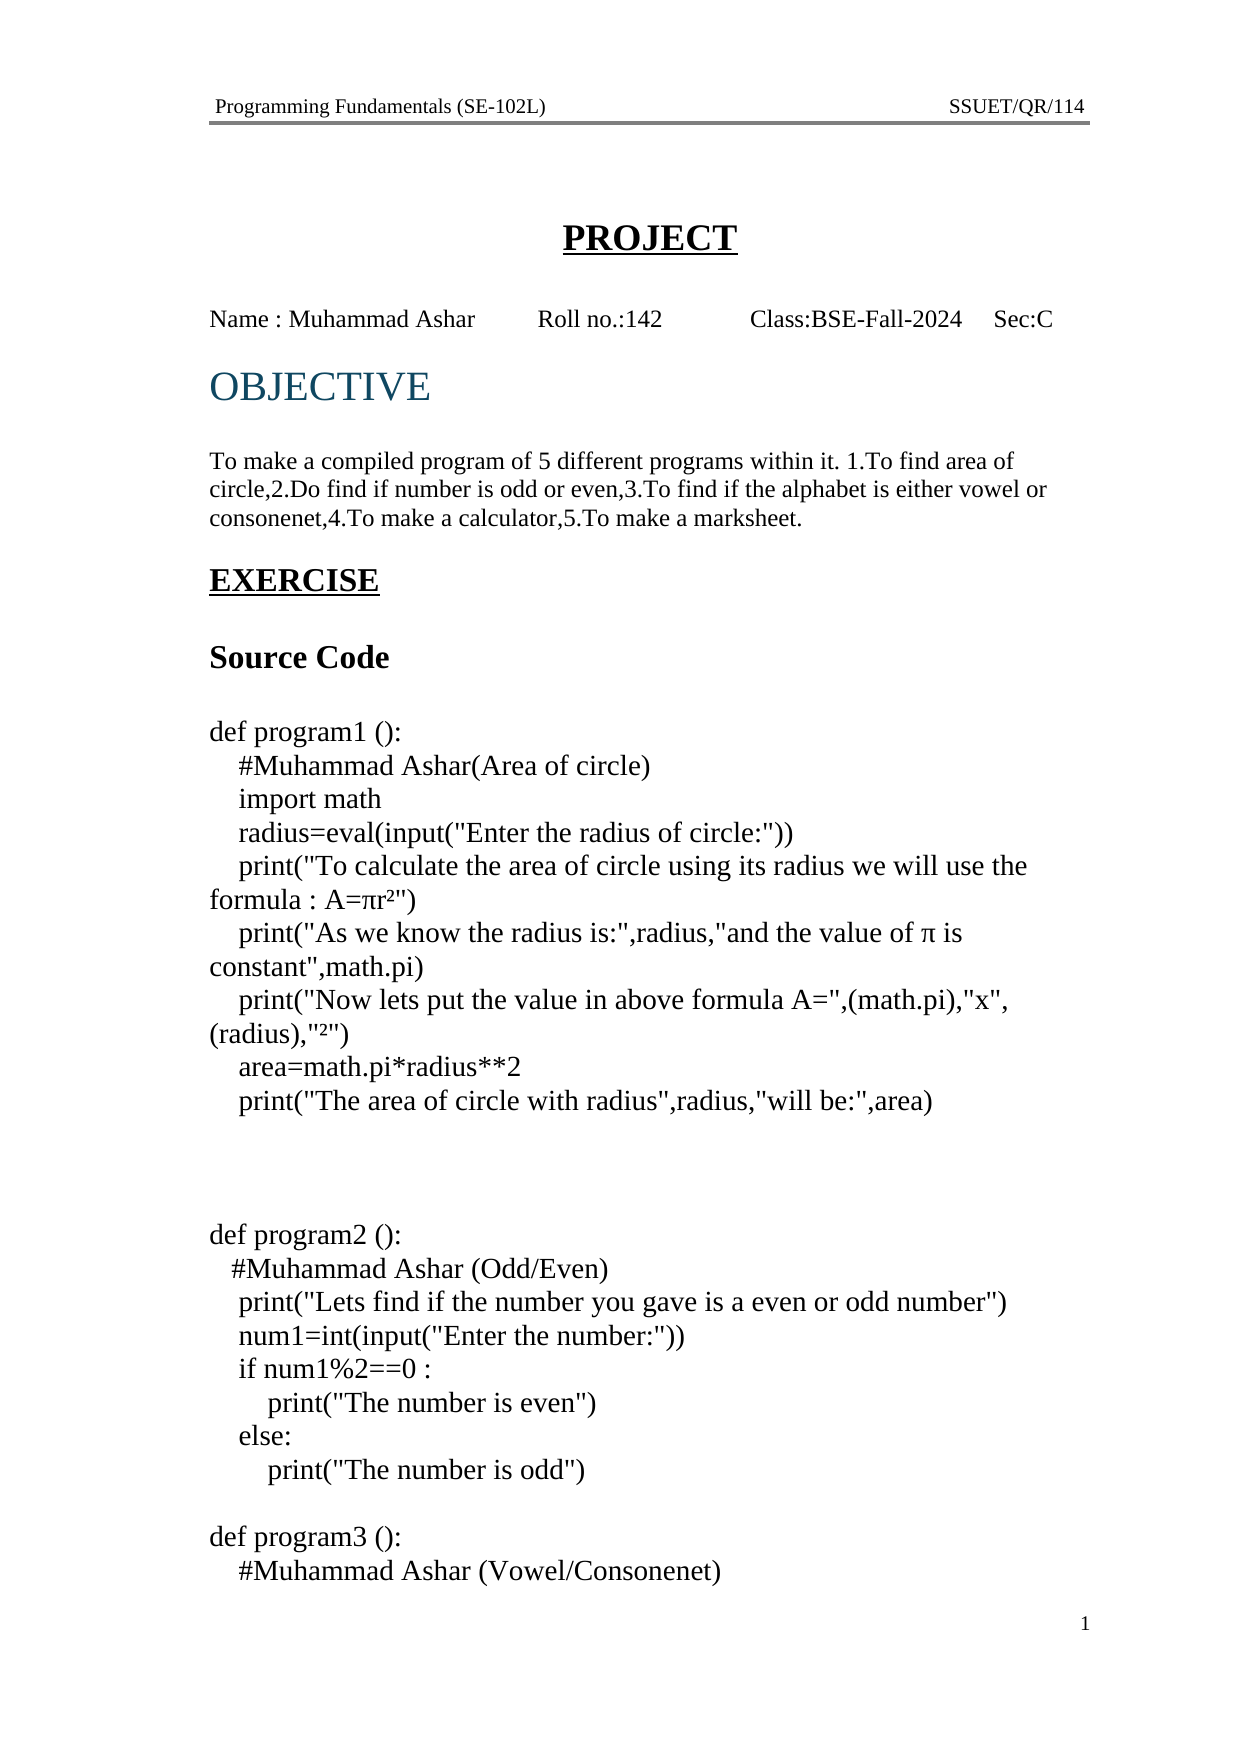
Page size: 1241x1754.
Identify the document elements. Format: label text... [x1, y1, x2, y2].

text print("To calculate the area of circle using its radius we will use the formula : A=πr²") [209, 848, 1090, 915]
text Name : Muhammad Ashar Roll no.:142 Class:BSE-Fall-2024 Sec:C [209, 304, 1090, 333]
subtitle OBJECTIVE [209, 362, 1090, 410]
text print("The area of circle with radius",radius,"will be:",area) [209, 1083, 1090, 1117]
text #Muhammad Ashar (Vowel/Consonenet) [209, 1553, 1090, 1586]
text def program1 (): [209, 714, 1090, 748]
text print("Lets find if the number you gave is a even or odd number") [209, 1284, 1090, 1318]
text def program3 (): [209, 1519, 1090, 1553]
text #Muhammad Ashar(Area of circle) [209, 748, 1090, 781]
text To make a compiled program of 5 different programs within it. 1.To find area of circle,2.Do find if number is odd or even,3.To find if the alphabet is either vowel or consonenet,4.To make a calculator,5.To make a marksheet. [209, 446, 1090, 532]
text PROject [209, 216, 1090, 259]
text def program2 (): [209, 1217, 1090, 1251]
text Source Code [209, 637, 1090, 676]
text #Muhammad Ashar (Odd/Even) [209, 1251, 1090, 1284]
text import math [209, 781, 1090, 815]
text print("As we know the radius is:",radius,"and the value of π is constant",math.pi) [209, 915, 1090, 982]
text area=math.pi*radius**2 [209, 1049, 1090, 1083]
text radius=eval(input("Enter the radius of circle:")) [209, 815, 1090, 848]
text if num1%2==0 : [209, 1351, 1090, 1385]
text print("The number is odd") [209, 1452, 1090, 1486]
text print("The number is even") [209, 1385, 1090, 1418]
text num1=int(input("Enter the number:")) [209, 1318, 1090, 1351]
text else: [209, 1418, 1090, 1452]
text EXERCISE [209, 561, 1090, 599]
text print("Now lets put the value in above formula A=",(math.pi),"x",(radius),"²") [209, 982, 1090, 1049]
